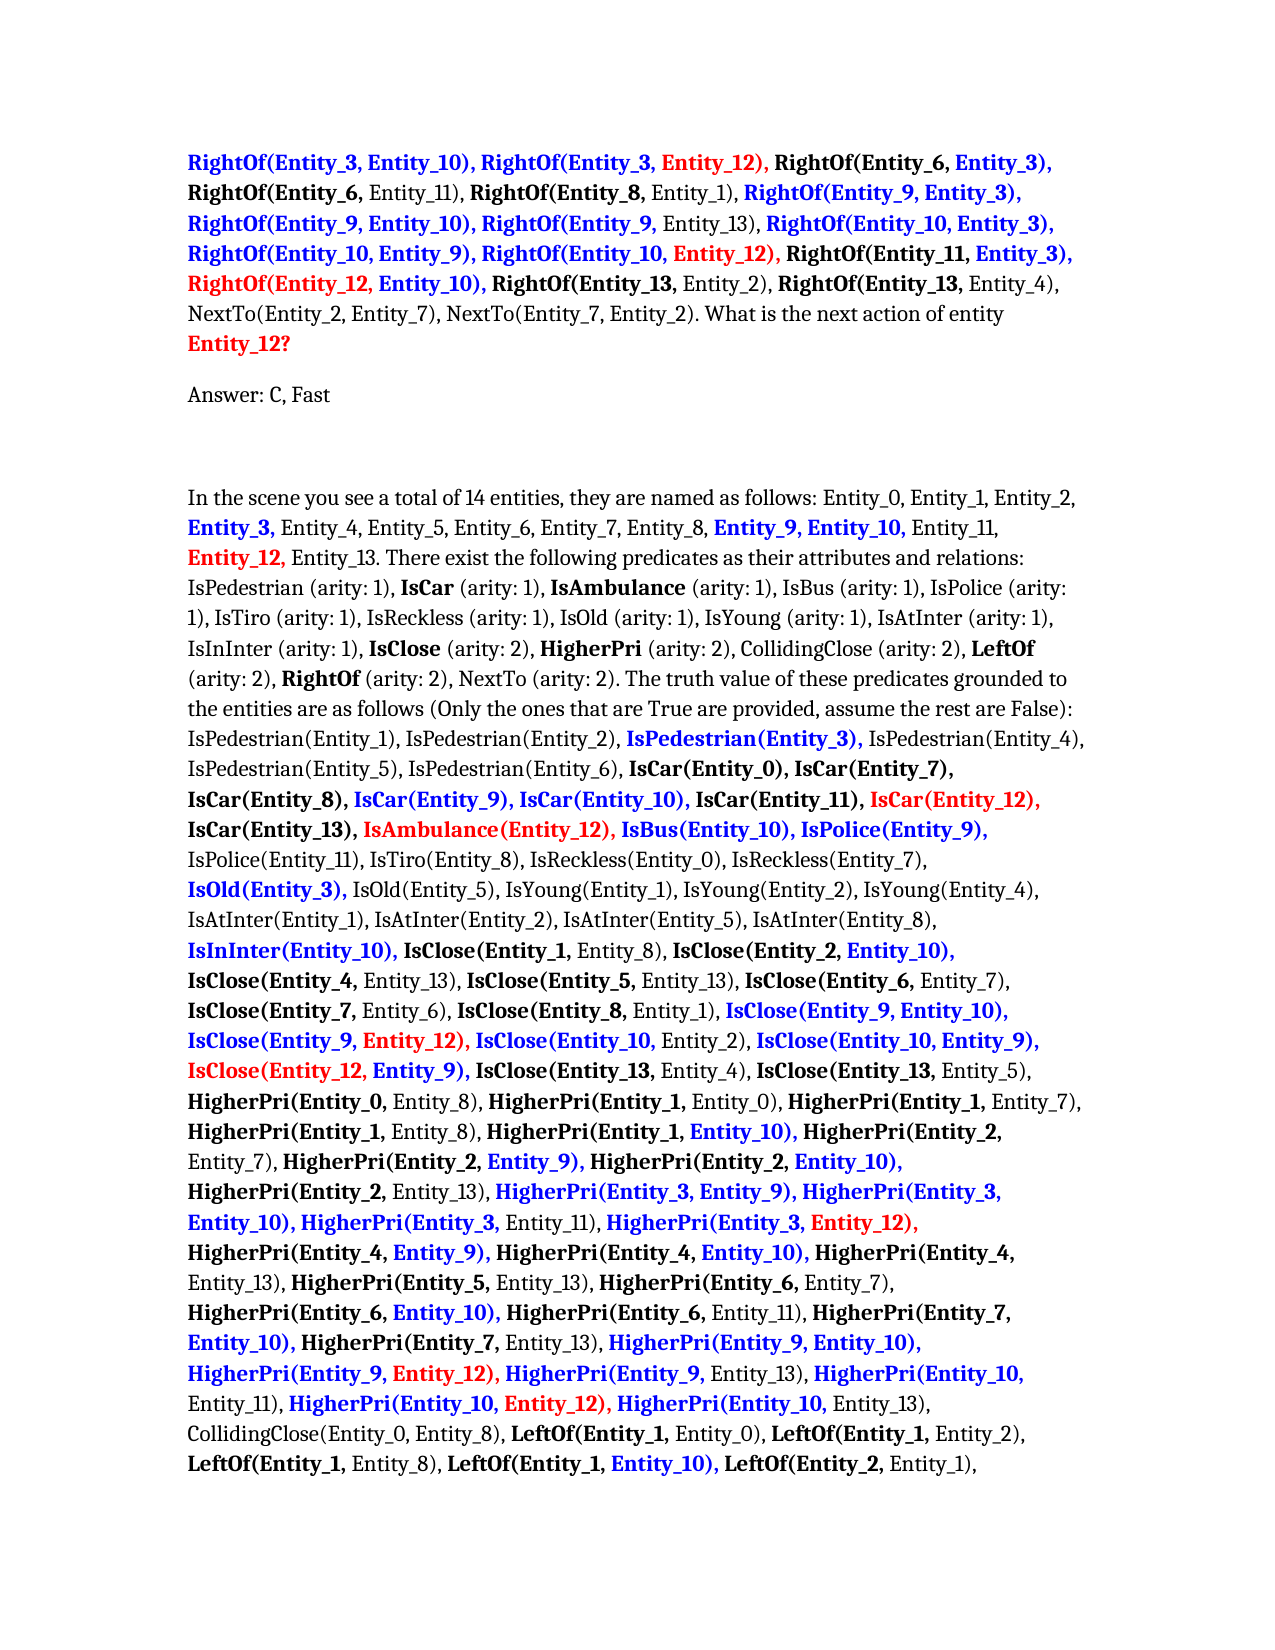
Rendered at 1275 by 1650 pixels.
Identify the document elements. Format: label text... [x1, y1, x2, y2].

text Answer: C, Fast [187, 382, 1087, 409]
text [187, 150, 1087, 358]
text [187, 484, 1087, 1477]
